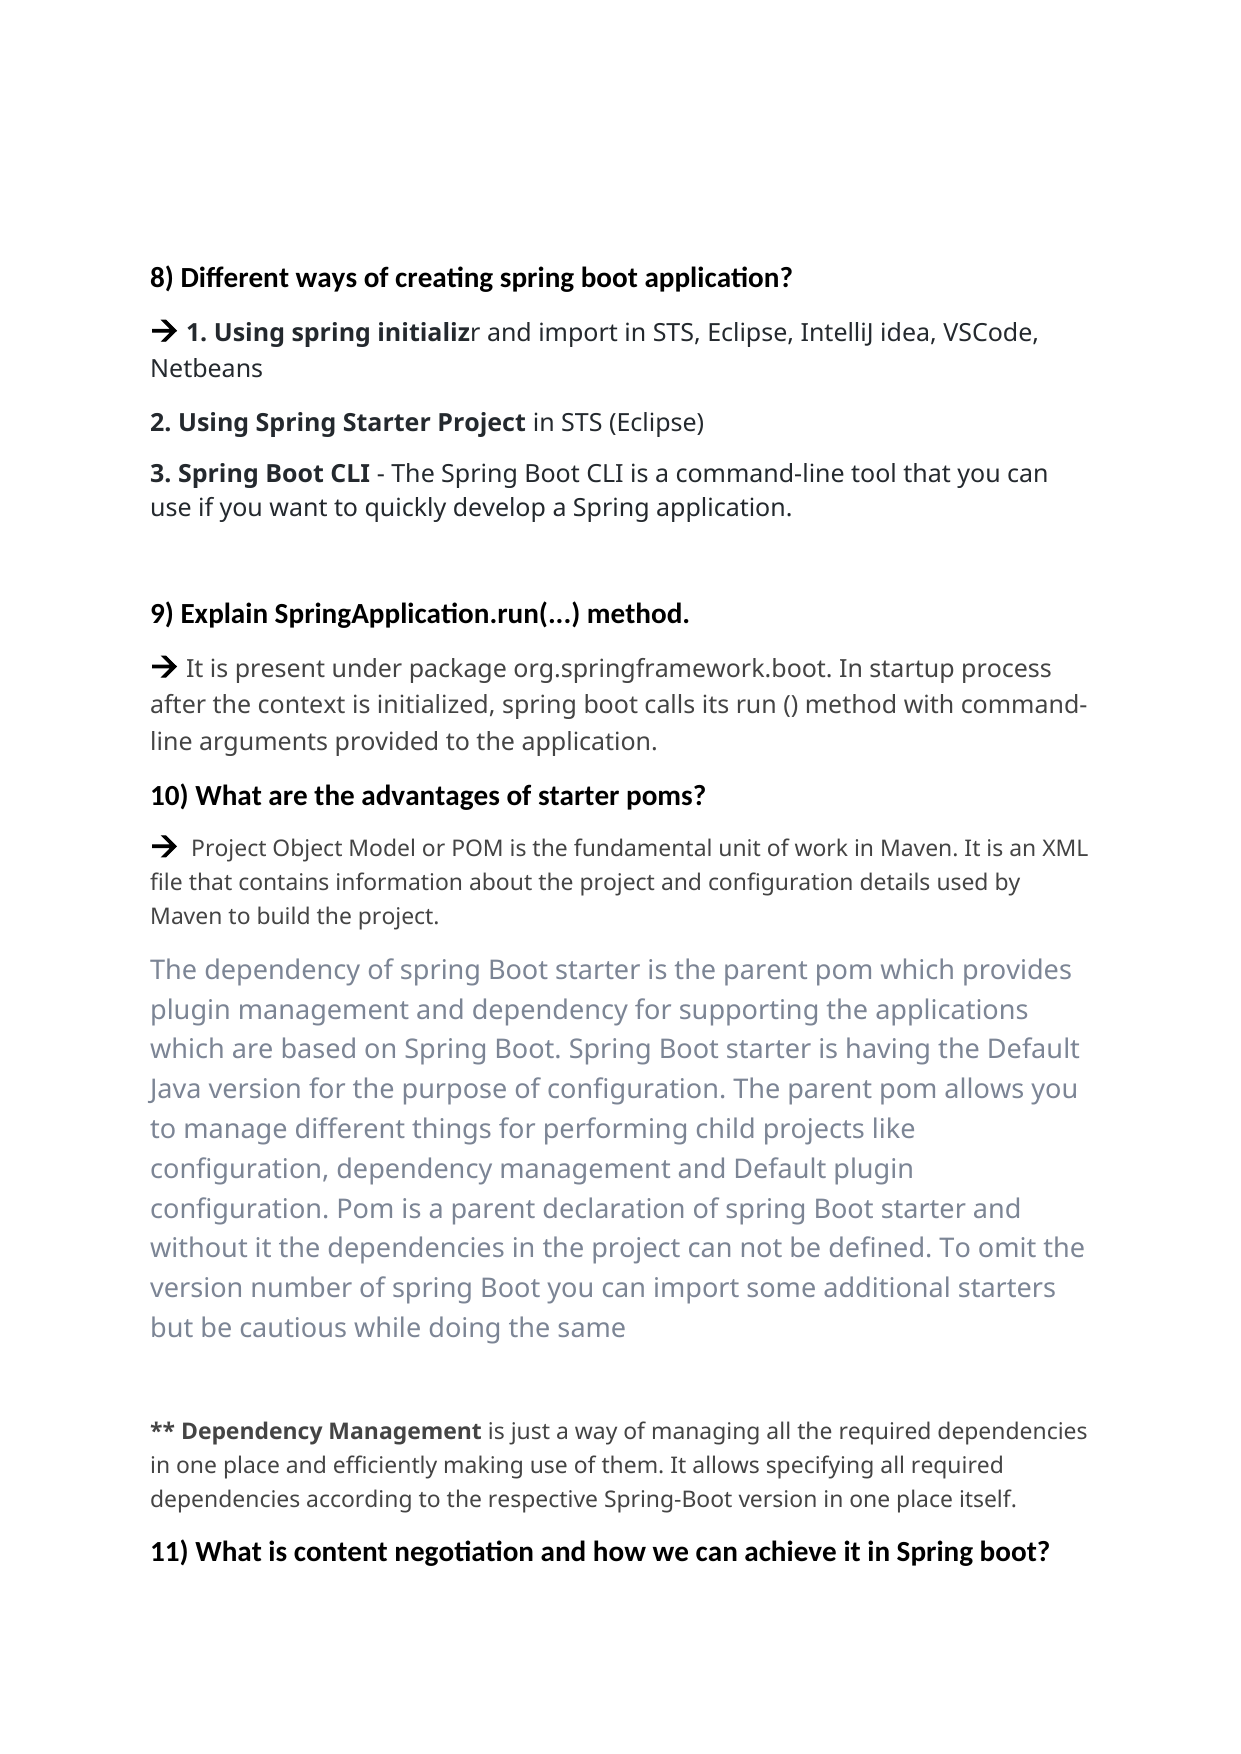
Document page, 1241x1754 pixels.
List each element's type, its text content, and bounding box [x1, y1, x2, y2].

text 8) Different ways of creating spring boot application? [150, 259, 1090, 295]
text 10) What are the advantages of starter poms? [150, 777, 1090, 813]
text 11) What is content negotiation and how we can achieve it in Spring boot? [150, 1533, 1090, 1569]
text ** Dependency Management is just a way of managing all the required dependencies in one place and efficiently making use of them. It allows specifying all required dependencies according to the respective Spring-Boot version in one place itself. [150, 1415, 1090, 1514]
text The dependency of spring Boot starter is the parent pom which provides plugin management and dependency for supporting the applications which are based on Spring Boot. Spring Boot starter is having the Default Java version for the purpose of configuration. The parent pom allows you to manage different things for performing child projects like configuration, dependency management and Default plugin configuration. Pom is a parent declaration of spring Boot starter and without it the dependencies in the project can not be defined. To omit the version number of spring Boot you can import some additional starters but be cautious while doing the same [150, 950, 1090, 1345]
text 2. Using Spring Starter Project in STS (Eclipse) [150, 404, 1090, 439]
text It is present under package org.springframework.boot. In startup process after the context is initialized, spring boot calls its run () method with command-line arguments provided to the application. [150, 650, 1090, 758]
text 9) Explain SpringApplication.run(...) method. [150, 595, 1090, 631]
text Project Object Model or POM is the fundamental unit of work in Maven. It is an XML file that contains information about the project and configuration details used by Maven to build the project. [150, 832, 1090, 931]
text 1. Using spring initializr and import in STS, Eclipse, IntelliJ idea, VSCode, Netbeans [150, 314, 1090, 385]
text 3. Spring Boot CLI - The Spring Boot CLI is a command-line tool that you can use if you want to quickly develop a Spring application. [150, 455, 1090, 523]
